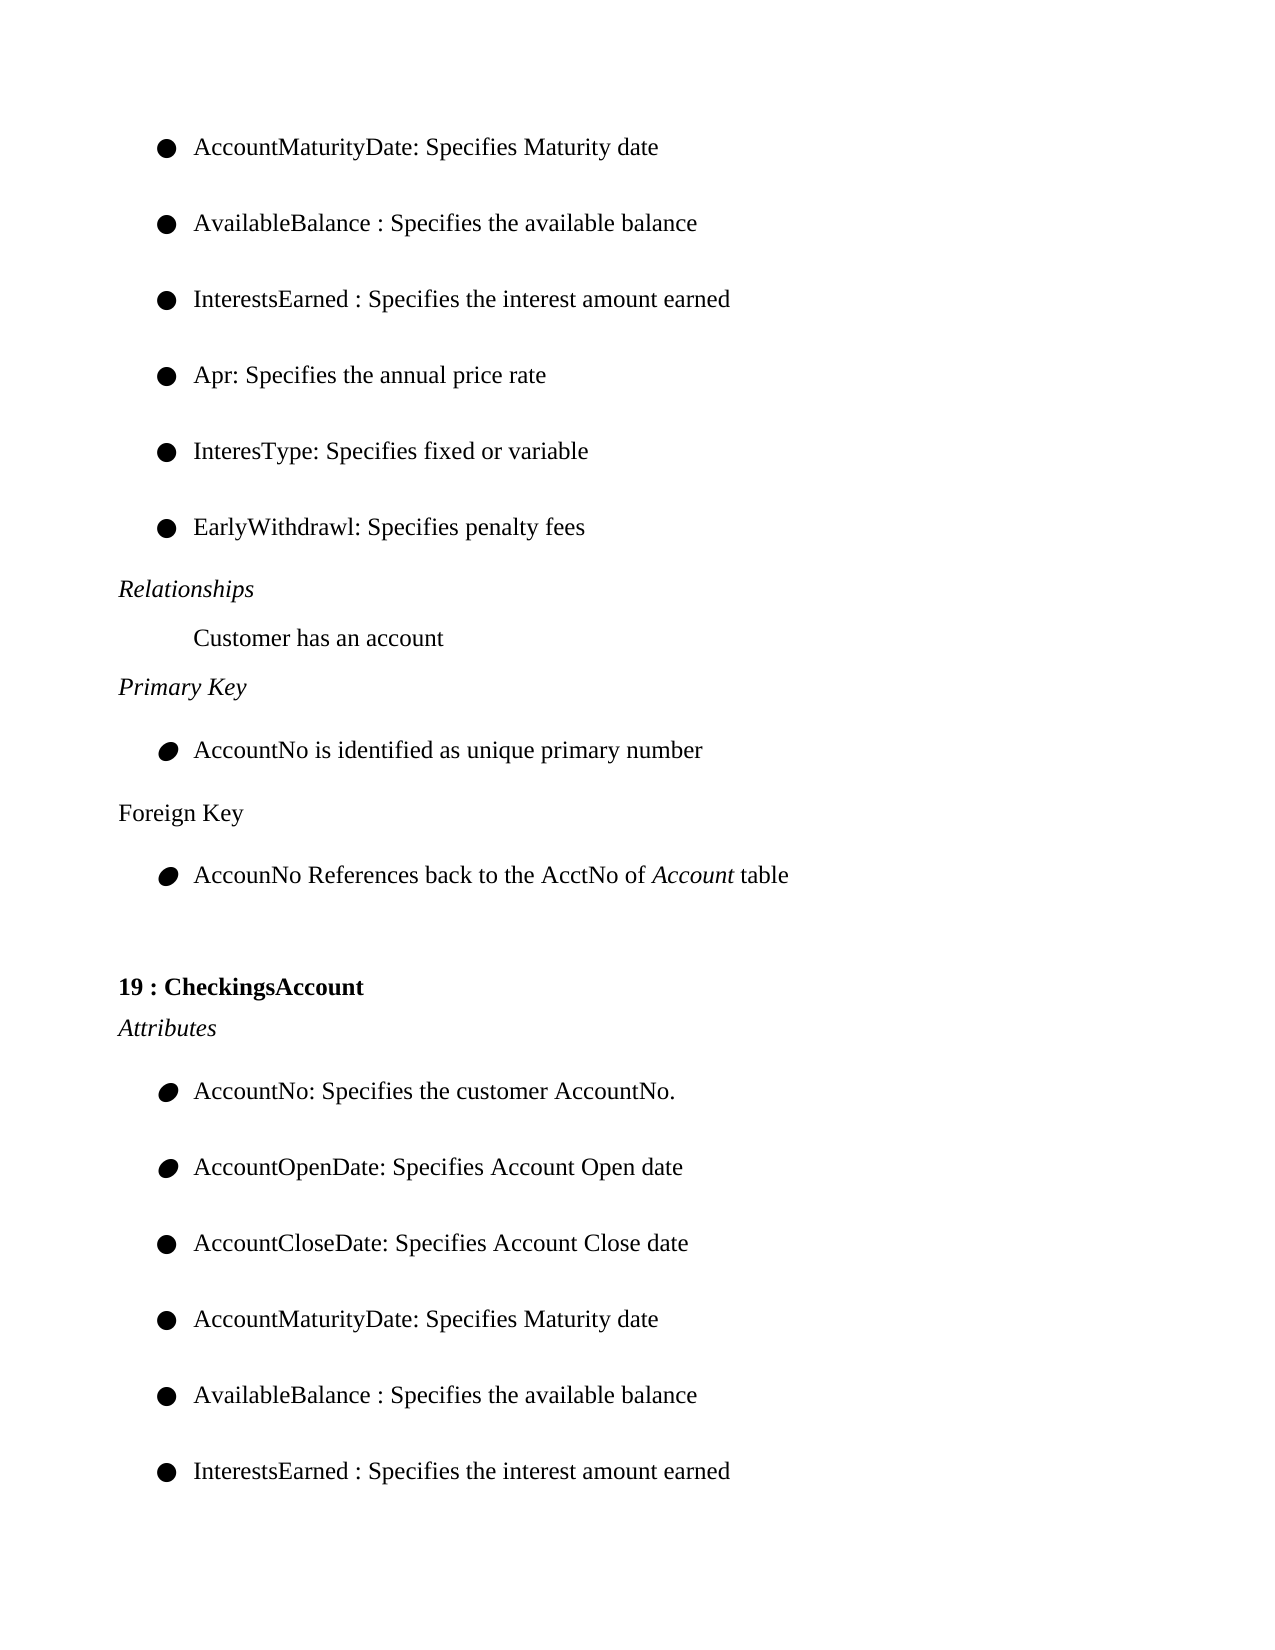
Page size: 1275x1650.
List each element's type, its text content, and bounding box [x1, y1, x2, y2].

text Attributes [118, 1013, 1157, 1042]
list EarlyWithdrawl: Specifies penalty fees [156, 498, 1157, 549]
list AvailableBalance : Specifies the available balance [156, 1366, 1157, 1417]
text Foreign Key [118, 798, 1157, 826]
subtitle 19 : CheckingsAccount [118, 972, 1157, 1001]
list AccountMaturityDate: Specifies Maturity date [156, 118, 1157, 169]
list Apr: Specifies the annual price rate [156, 346, 1157, 397]
text Primary Key [118, 672, 1157, 701]
list AccountNo: Specifies the customer AccountNo. [156, 1062, 1157, 1113]
list InteresType: Specifies fixed or variable [156, 422, 1157, 473]
list AccountMaturityDate: Specifies Maturity date [156, 1290, 1157, 1341]
list InterestsEarned : Specifies the interest amount earned [156, 270, 1157, 321]
list AccountCloseDate: Specifies Account Close date [156, 1214, 1157, 1265]
list AccountNo is identified as unique primary number [156, 722, 1157, 773]
text Customer has an account [193, 623, 1157, 652]
list AccounNo References back to the AcctNo of Account table [156, 847, 1157, 898]
text Relationships [118, 574, 1157, 603]
list InterestsEarned : Specifies the interest amount earned [156, 1442, 1157, 1493]
list AvailableBalance : Specifies the available balance [156, 194, 1157, 245]
list AccountOpenDate: Specifies Account Open date [156, 1138, 1157, 1189]
